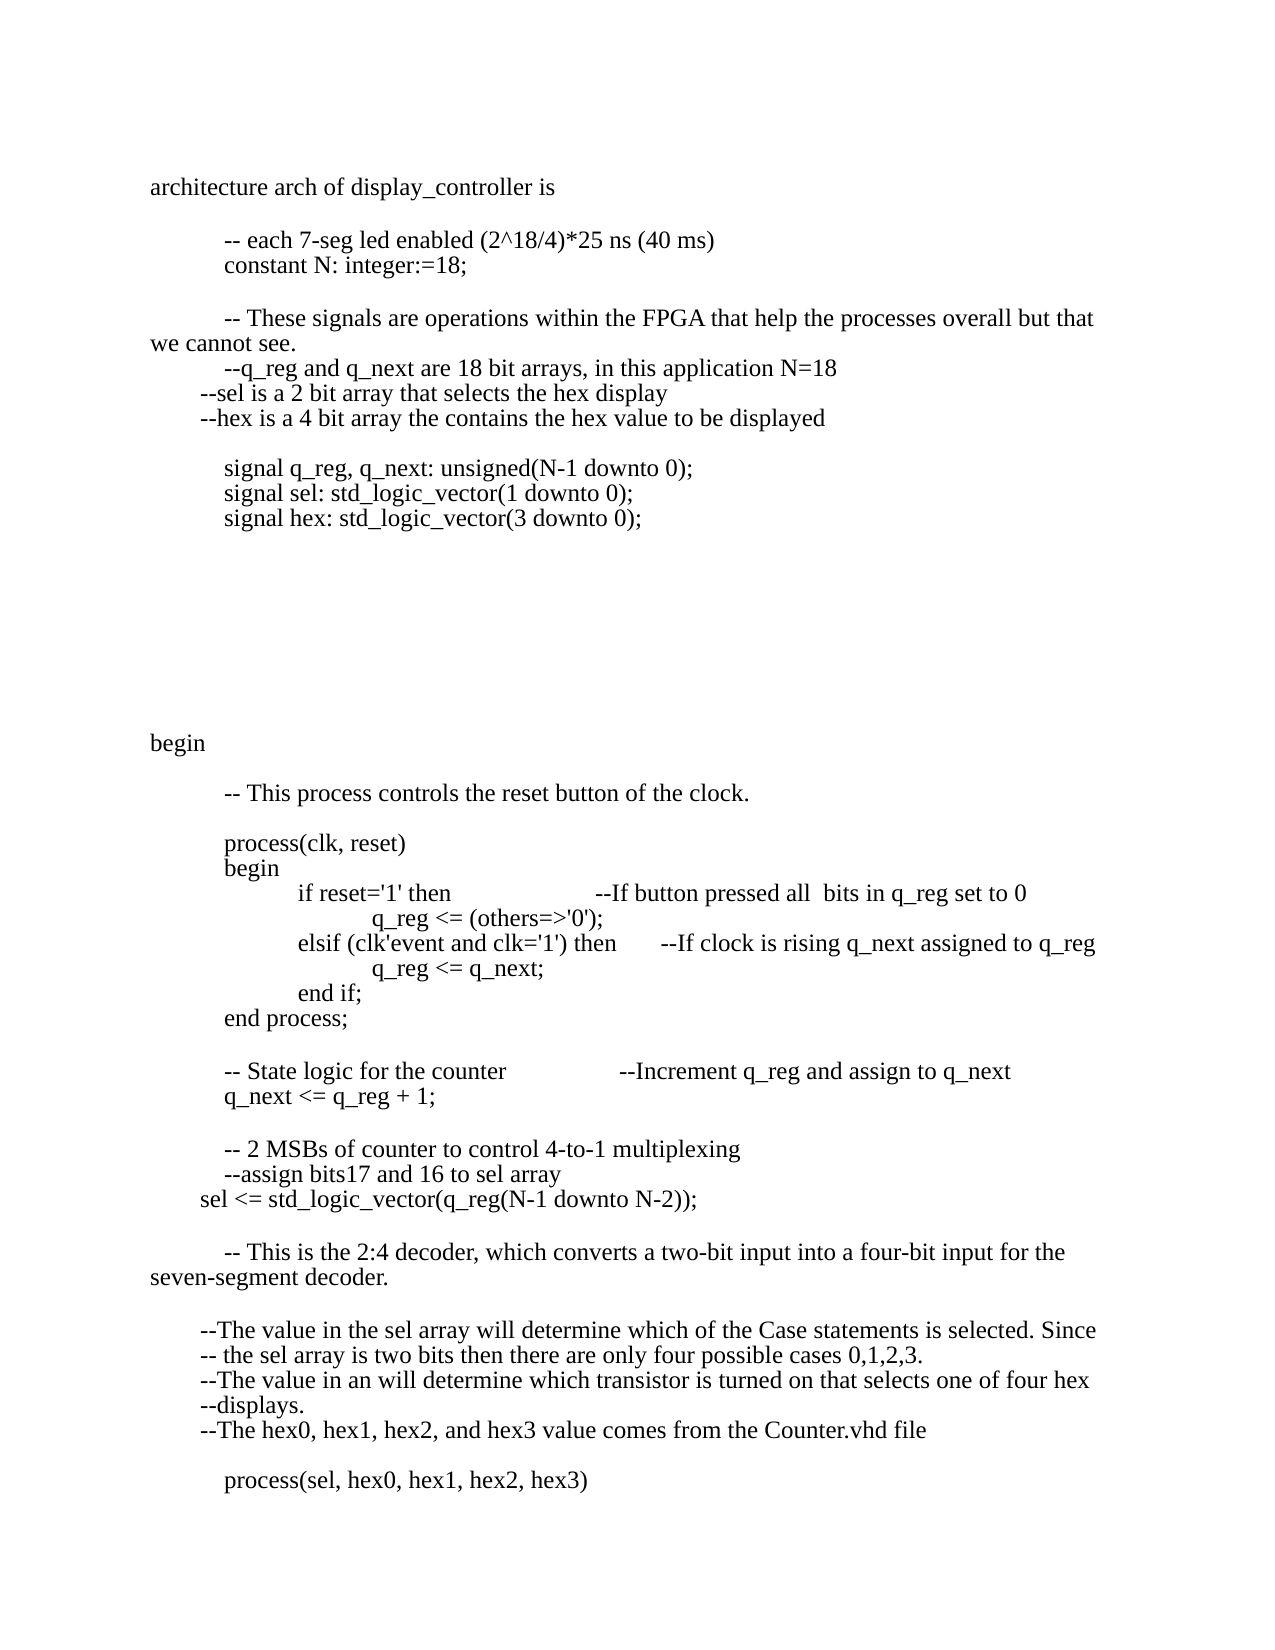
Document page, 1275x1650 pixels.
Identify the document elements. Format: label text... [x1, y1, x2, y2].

text q_reg <= q_next; [150, 956, 1125, 981]
text end if; [150, 981, 1125, 1006]
text end process; [150, 1006, 1125, 1031]
text begin [150, 731, 1125, 756]
text --The hex0, hex1, hex2, and hex3 value comes from the Counter.vhd file [150, 1418, 1125, 1443]
text architecture arch of display_controller is [150, 175, 1125, 200]
text process(sel, hex0, hex1, hex2, hex3) [150, 1468, 1125, 1493]
text if reset='1' then --If button pressed all bits in q_reg set to 0 [150, 881, 1125, 906]
text -- each 7-seg led enabled (2^18/4)*25 ns (40 ms) [150, 228, 1125, 253]
text --The value in an will determine which transistor is turned on that selects one of four hex [150, 1368, 1125, 1393]
text -- This process controls the reset button of the clock. [150, 781, 1125, 806]
text signal hex: std_logic_vector(3 downto 0); [150, 506, 1125, 531]
text constant N: integer:=18; [150, 253, 1125, 278]
text q_reg <= (others=>'0'); [150, 906, 1125, 931]
text -- This is the 2:4 decoder, which converts a two-bit input into a four-bit input for the seven-segment decoder. [150, 1240, 1125, 1290]
text --displays. [150, 1393, 1125, 1418]
text signal sel: std_logic_vector(1 downto 0); [150, 481, 1125, 506]
text -- State logic for the counter --Increment q_reg and assign to q_next [150, 1059, 1125, 1084]
text begin [150, 856, 1125, 881]
text q_next <= q_reg + 1; [150, 1084, 1125, 1109]
text --sel is a 2 bit array that selects the hex display [150, 381, 1125, 406]
text signal q_reg, q_next: unsigned(N-1 downto 0); [150, 456, 1125, 481]
text sel <= std_logic_vector(q_reg(N-1 downto N-2)); [150, 1187, 1125, 1212]
text elsif (clk'event and clk='1') then --If clock is rising q_next assigned to q_reg [150, 931, 1125, 956]
text --q_reg and q_next are 18 bit arrays, in this application N=18 [150, 356, 1125, 381]
text --The value in the sel array will determine which of the Case statements is selected. Since [150, 1318, 1125, 1343]
text -- These signals are operations within the FPGA that help the processes overall but that we cannot see. [150, 306, 1125, 356]
text --hex is a 4 bit array the contains the hex value to be displayed [150, 406, 1125, 431]
text --assign bits17 and 16 to sel array [150, 1162, 1125, 1187]
text -- the sel array is two bits then there are only four possible cases 0,1,2,3. [150, 1343, 1125, 1368]
text process(clk, reset) [150, 831, 1125, 856]
text -- 2 MSBs of counter to control 4-to-1 multiplexing [150, 1137, 1125, 1162]
